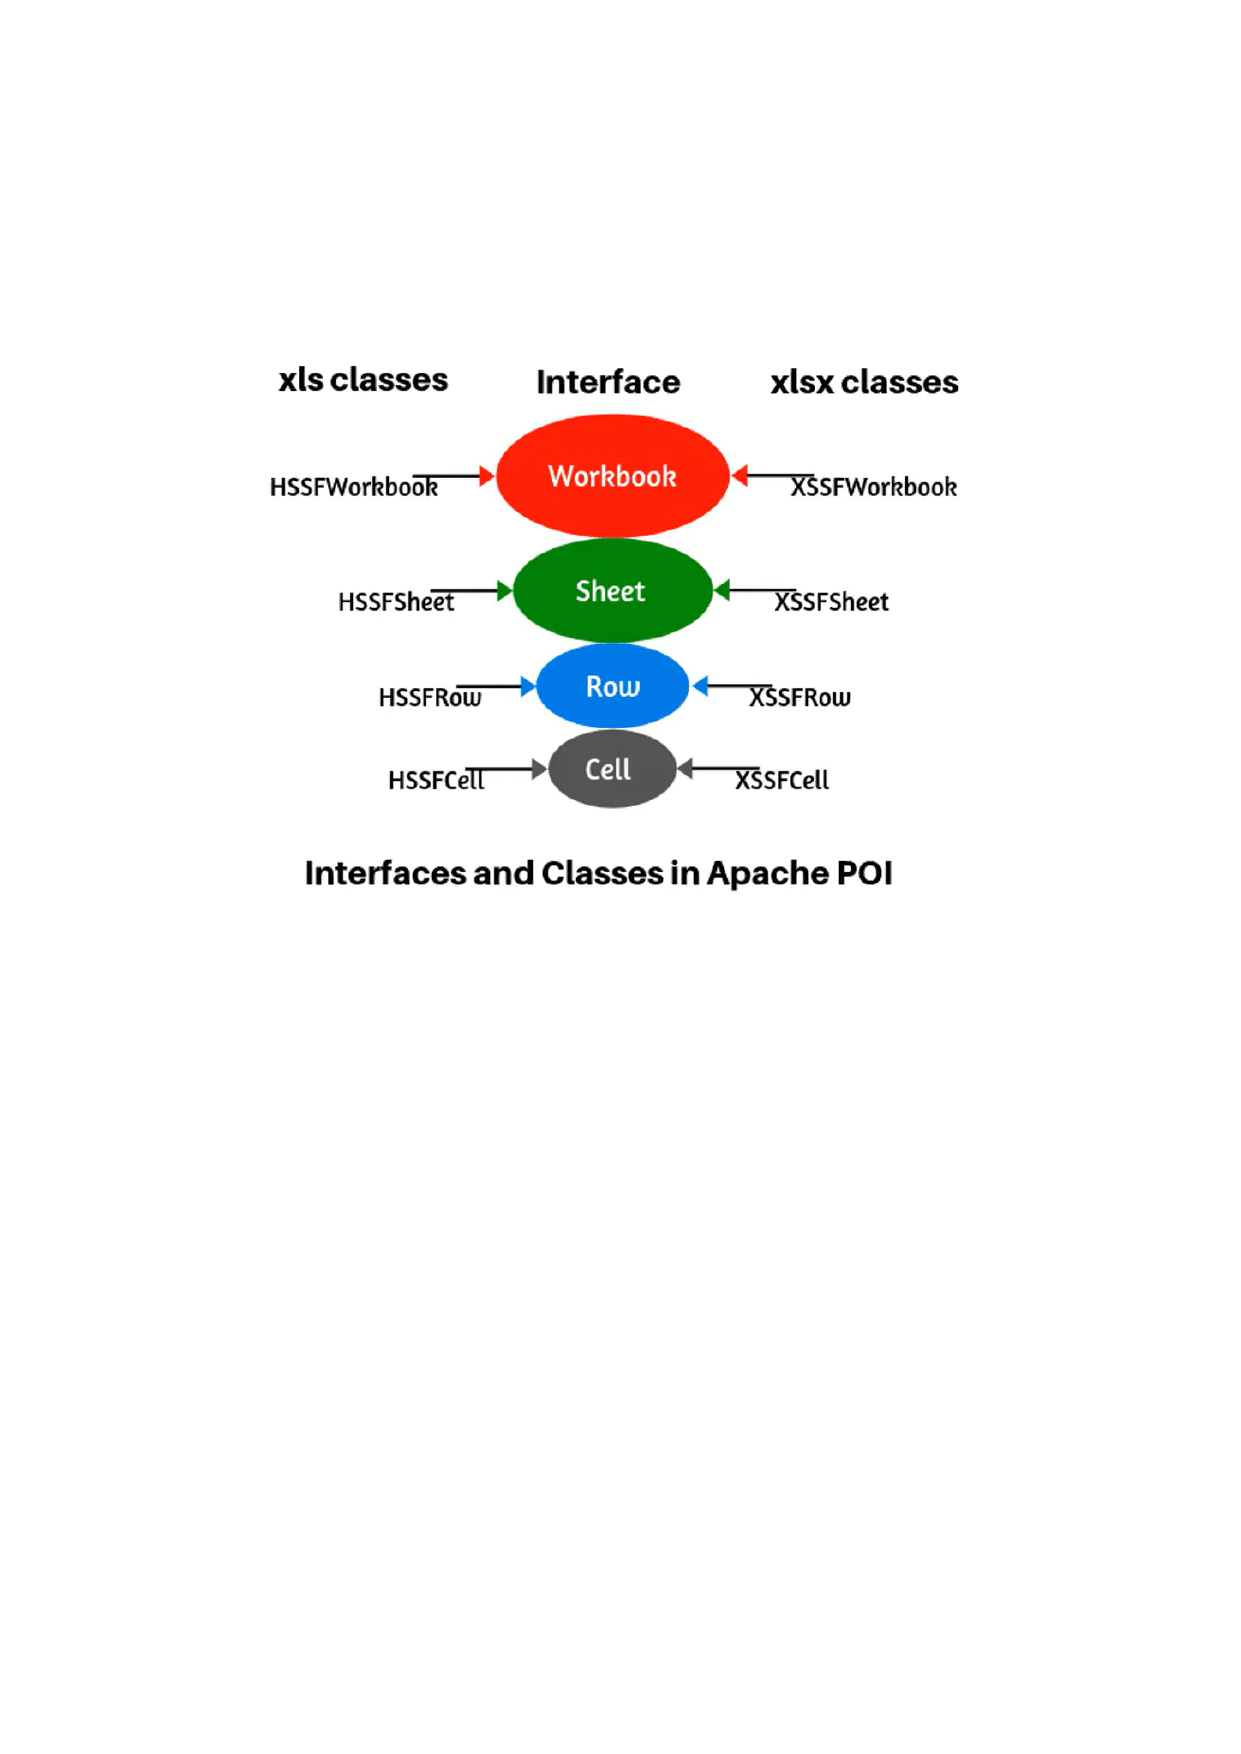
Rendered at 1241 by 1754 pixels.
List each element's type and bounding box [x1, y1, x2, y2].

picture [150, 290, 1090, 968]
